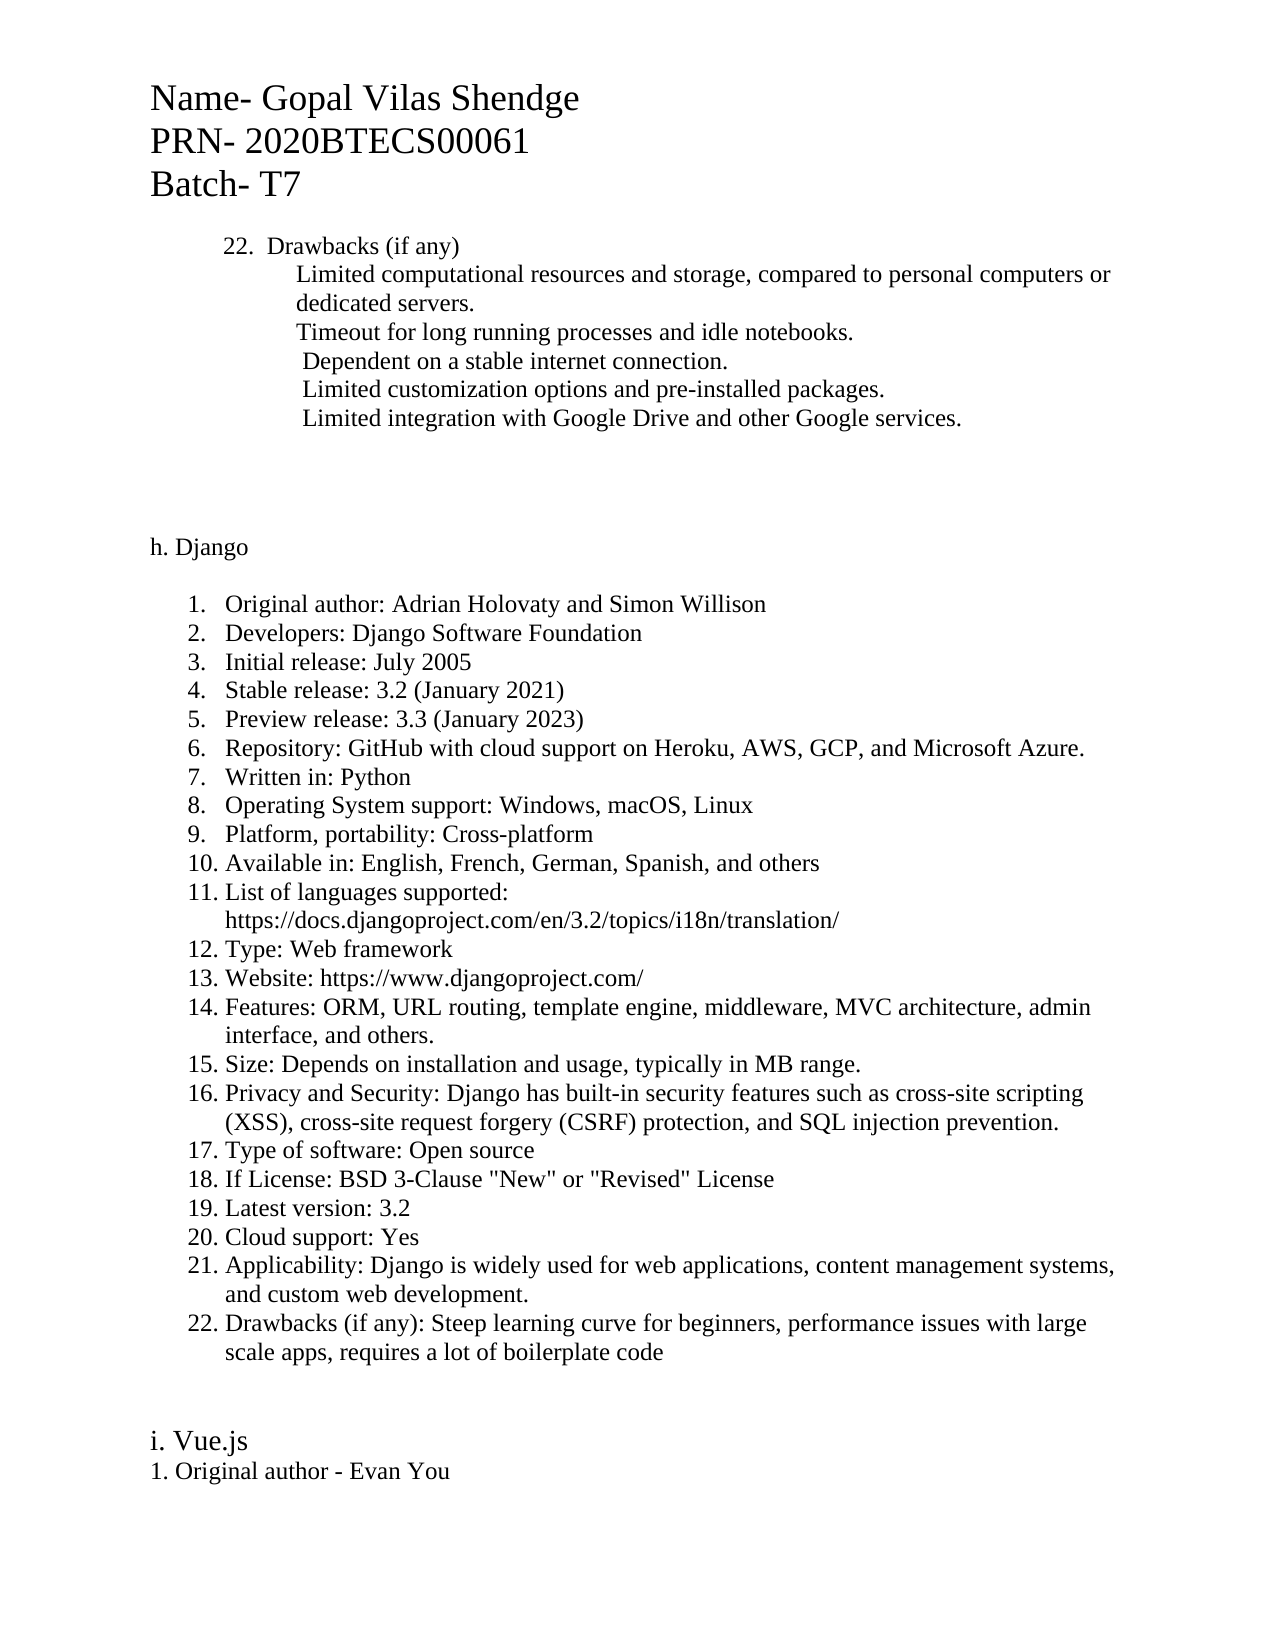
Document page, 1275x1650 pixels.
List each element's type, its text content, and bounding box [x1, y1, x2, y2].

list Type of software: Open source [187, 1135, 1125, 1164]
text Limited customization options and pre-installed packages. [223, 374, 1125, 403]
text Timeout for long running processes and idle notebooks. [296, 317, 1125, 346]
text Limited computational resources and storage, compared to personal computers or dedicated servers. [296, 259, 1125, 317]
list Written in: Python [187, 762, 1125, 790]
list List of languages supported: https://docs.djangoproject.com/en/3.2/topics/i18n/translation/ [187, 877, 1125, 934]
list Drawbacks (if any): Steep learning curve for beginners, performance issues with large scale apps, requires a lot of boilerplate code [187, 1308, 1125, 1365]
list Platform, portability: Cross-platform [187, 819, 1125, 848]
list If License: BSD 3-Clause "New" or "Revised" License [187, 1164, 1125, 1193]
text Dependent on a stable internet connection. [296, 346, 1125, 374]
list Cloud support: Yes [187, 1222, 1125, 1250]
list Operating System support: Windows, macOS, Linux [187, 790, 1125, 819]
text Limited integration with Google Drive and other Google services. [296, 403, 1125, 432]
list Original author: Adrian Holovaty and Simon Willison [187, 589, 1125, 618]
list Developers: Django Software Foundation [187, 618, 1125, 647]
list Available in: English, French, German, Spanish, and others [187, 848, 1125, 877]
list Website: https://www.djangoproject.com/ [187, 963, 1125, 992]
text 1. Original author - Evan You [150, 1456, 1125, 1485]
list Preview release: 3.3 (January 2023) [187, 704, 1125, 733]
list Applicability: Django is widely used for web applications, content management systems, and custom web development. [187, 1250, 1125, 1308]
text i. Vue.js [150, 1423, 1125, 1456]
list Features: ORM, URL routing, template engine, middleware, MVC architecture, admin interface, and others. [187, 992, 1125, 1049]
list Repository: GitHub with cloud support on Heroku, AWS, GCP, and Microsoft Azure. [187, 733, 1125, 762]
text h. Django [150, 532, 1125, 560]
list Initial release: July 2005 [187, 647, 1125, 675]
list Latest version: 3.2 [187, 1193, 1125, 1222]
list Privacy and Security: Django has built-in security features such as cross-site scripting (XSS), cross-site request forgery (CSRF) protection, and SQL injection prevention. [187, 1078, 1125, 1135]
list Type: Web framework [187, 934, 1125, 963]
list Size: Depends on installation and usage, typically in MB range. [187, 1049, 1125, 1078]
text 22. Drawbacks (if any) [223, 231, 1125, 259]
list Stable release: 3.2 (January 2021) [187, 675, 1125, 704]
